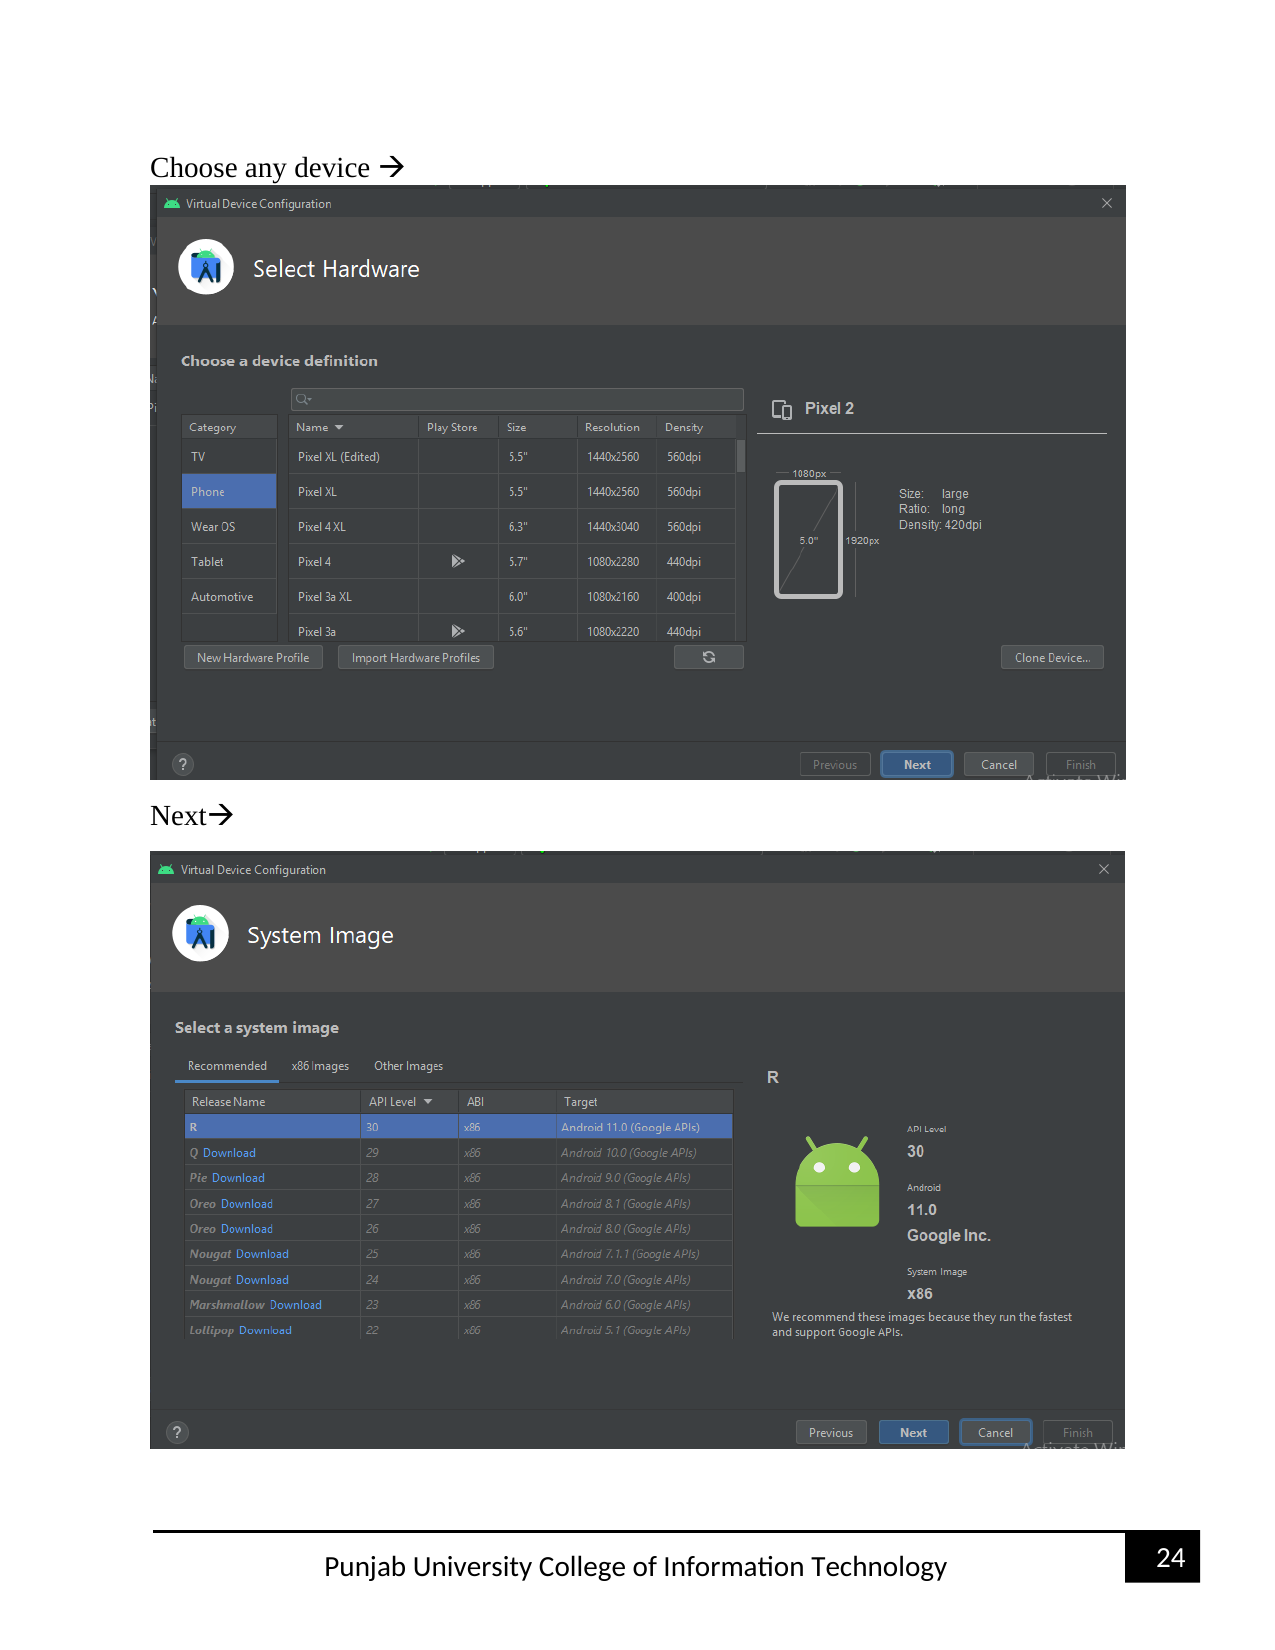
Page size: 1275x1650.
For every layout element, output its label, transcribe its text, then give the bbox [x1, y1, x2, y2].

picture [150, 185, 1126, 780]
picture [150, 851, 1125, 1449]
text Choose any device [150, 150, 1125, 185]
text Next [150, 798, 1125, 832]
